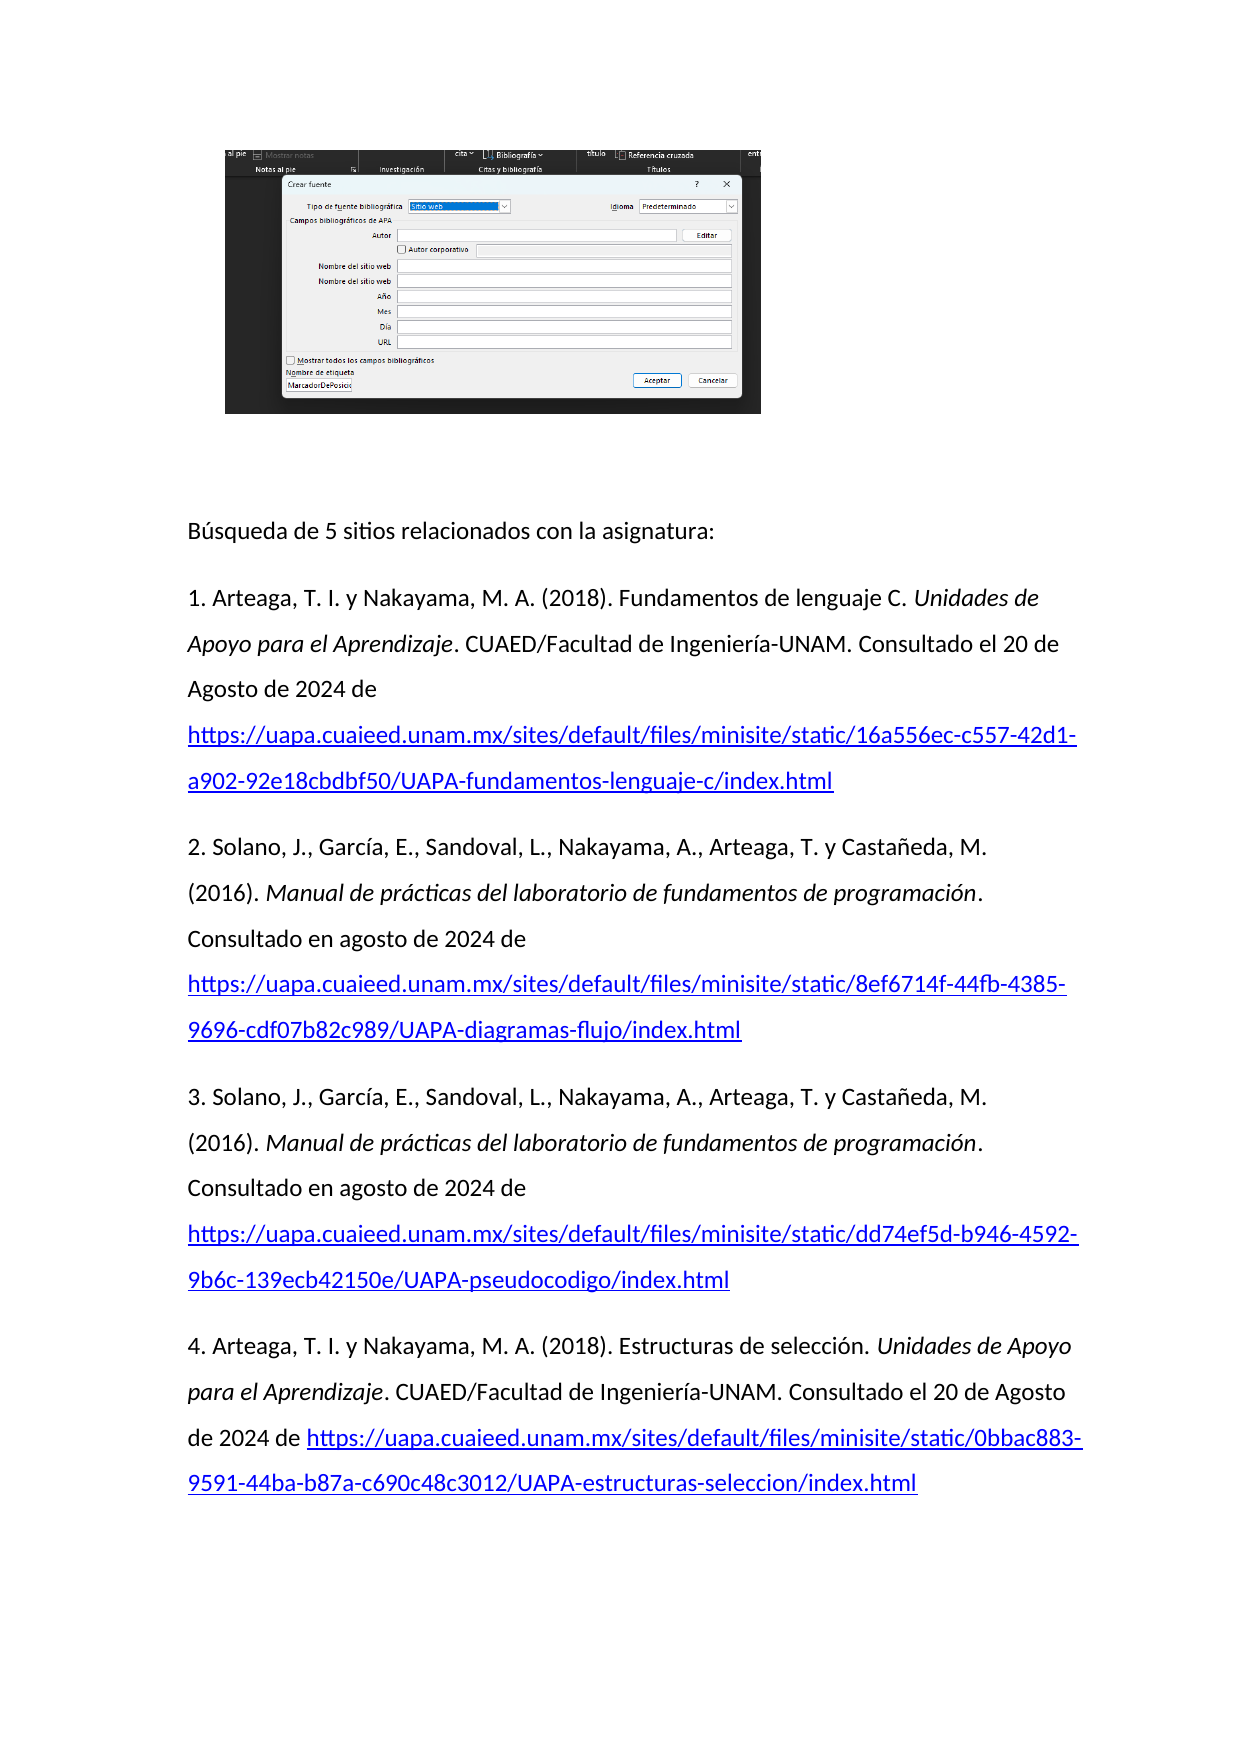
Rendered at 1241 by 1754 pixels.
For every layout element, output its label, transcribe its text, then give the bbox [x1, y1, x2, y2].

picture [225, 150, 761, 414]
text 2. Solano, J., García, E., Sandoval, L., Nakayama, A., Arteaga, T. y Castañeda, M. (2016). Manual de prácticas del laboratorio de fundamentos de programación. Consultado en agosto de 2024 de https://uapa.cuaieed.unam.mx/sites/default/files/minisite/static/8ef6714f-44fb-4385-9696-cdf07b82c989/UAPA-diagramas-flujo/index.html [187, 831, 1090, 1045]
text 1. Arteaga, T. I. y Nakayama, M. A. (2018). Fundamentos de lenguaje C. Unidades de Apoyo para el Aprendizaje. CUAED/Facultad de Ingeniería-UNAM. Consultado el 20 de Agosto de 2024 de https://uapa.cuaieed.unam.mx/sites/default/files/minisite/static/16a556ec-c557-42d1-a902-92e18cbdbf50/UAPA-fundamentos-lenguaje-c/index.html [187, 582, 1090, 795]
text 3. Solano, J., García, E., Sandoval, L., Nakayama, A., Arteaga, T. y Castañeda, M. (2016). Manual de prácticas del laboratorio de fundamentos de programación. Consultado en agosto de 2024 de https://uapa.cuaieed.unam.mx/sites/default/files/minisite/static/dd74ef5d-b946-4592-9b6c-139ecb42150e/UAPA-pseudocodigo/index.html [187, 1081, 1090, 1294]
text 4. Arteaga, T. I. y Nakayama, M. A. (2018). Estructuras de selección. Unidades de Apoyo para el Aprendizaje. CUAED/Facultad de Ingeniería-UNAM. Consultado el 20 de Agosto de 2024 de https://uapa.cuaieed.unam.mx/sites/default/files/minisite/static/0bbac883-9591-44ba-b87a-c690c48c3012/UAPA-estructuras-seleccion/index.html [187, 1330, 1090, 1498]
text Búsqueda de 5 sitios relacionados con la asignatura: [187, 515, 1090, 546]
